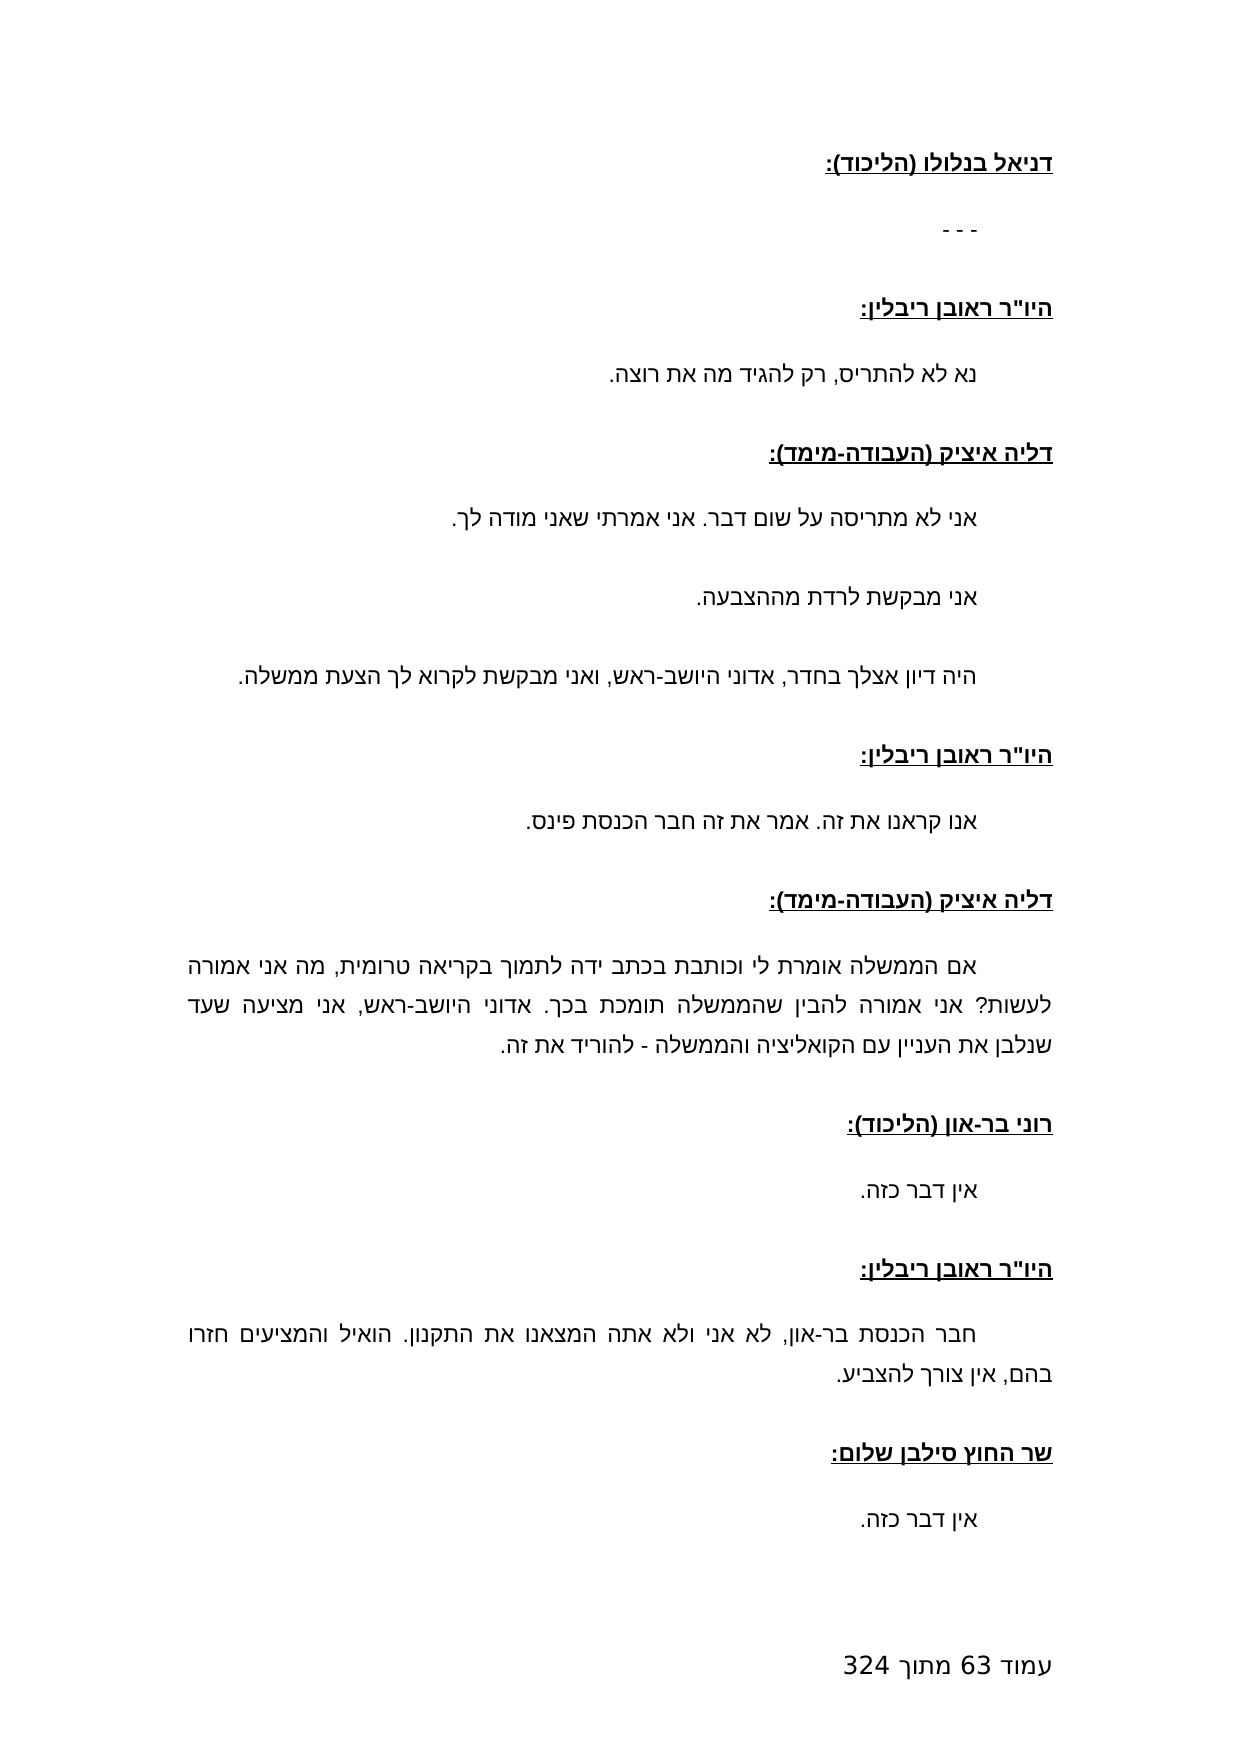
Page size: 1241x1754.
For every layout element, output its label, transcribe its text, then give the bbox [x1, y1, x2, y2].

text - - - [187, 216, 1053, 242]
text רוני בר-און (הליכוד): [187, 1111, 1053, 1137]
text היו"ר ראובן ריבלין: [187, 295, 1053, 321]
text היה דיון אצלך בחדר, אדוני היושב-ראש, ואני מבקשת לקרוא לך הצעת ממשלה. [187, 663, 1053, 690]
text אין דבר כזה. [187, 1506, 1053, 1532]
text אני לא מתריסה על שום דבר. אני אמרתי שאני מודה לך. [187, 505, 1053, 532]
text דליה איציק (העבודה-מימד): [187, 887, 1053, 913]
text דליה איציק (העבודה-מימד): [187, 439, 1053, 466]
text אין דבר כזה. [187, 1177, 1053, 1203]
text אני מבקשת לרדת מההצבעה. [187, 584, 1053, 611]
text היו"ר ראובן ריבלין: [187, 1256, 1053, 1282]
text חבר הכנסת בר-און, לא אני ולא אתה המצאנו את התקנון. הואיל והמציעים חזרו בהם, אין צורך להצביע. [187, 1321, 1053, 1387]
text היו"ר ראובן ריבלין: [187, 742, 1053, 769]
text אנו קראנו את זה. אמר את זה חבר הכנסת פינס. [187, 808, 1053, 834]
text אם הממשלה אומרת לי וכותבת בכתב ידה לתמוך בקריאה טרומית, מה אני אמורה לעשות? אני אמורה להבין שהממשלה תומכת בכך. אדוני היושב-ראש, אני מציעה שעד שנלבן את העניין עם הקואליציה והממשלה - להוריד את זה. [187, 953, 1053, 1058]
text דניאל בנלולו (הליכוד): [187, 150, 1053, 176]
text נא לא להתריס, רק להגיד מה את רוצה. [187, 361, 1053, 387]
text שר החוץ סילבן שלום: [187, 1440, 1053, 1466]
